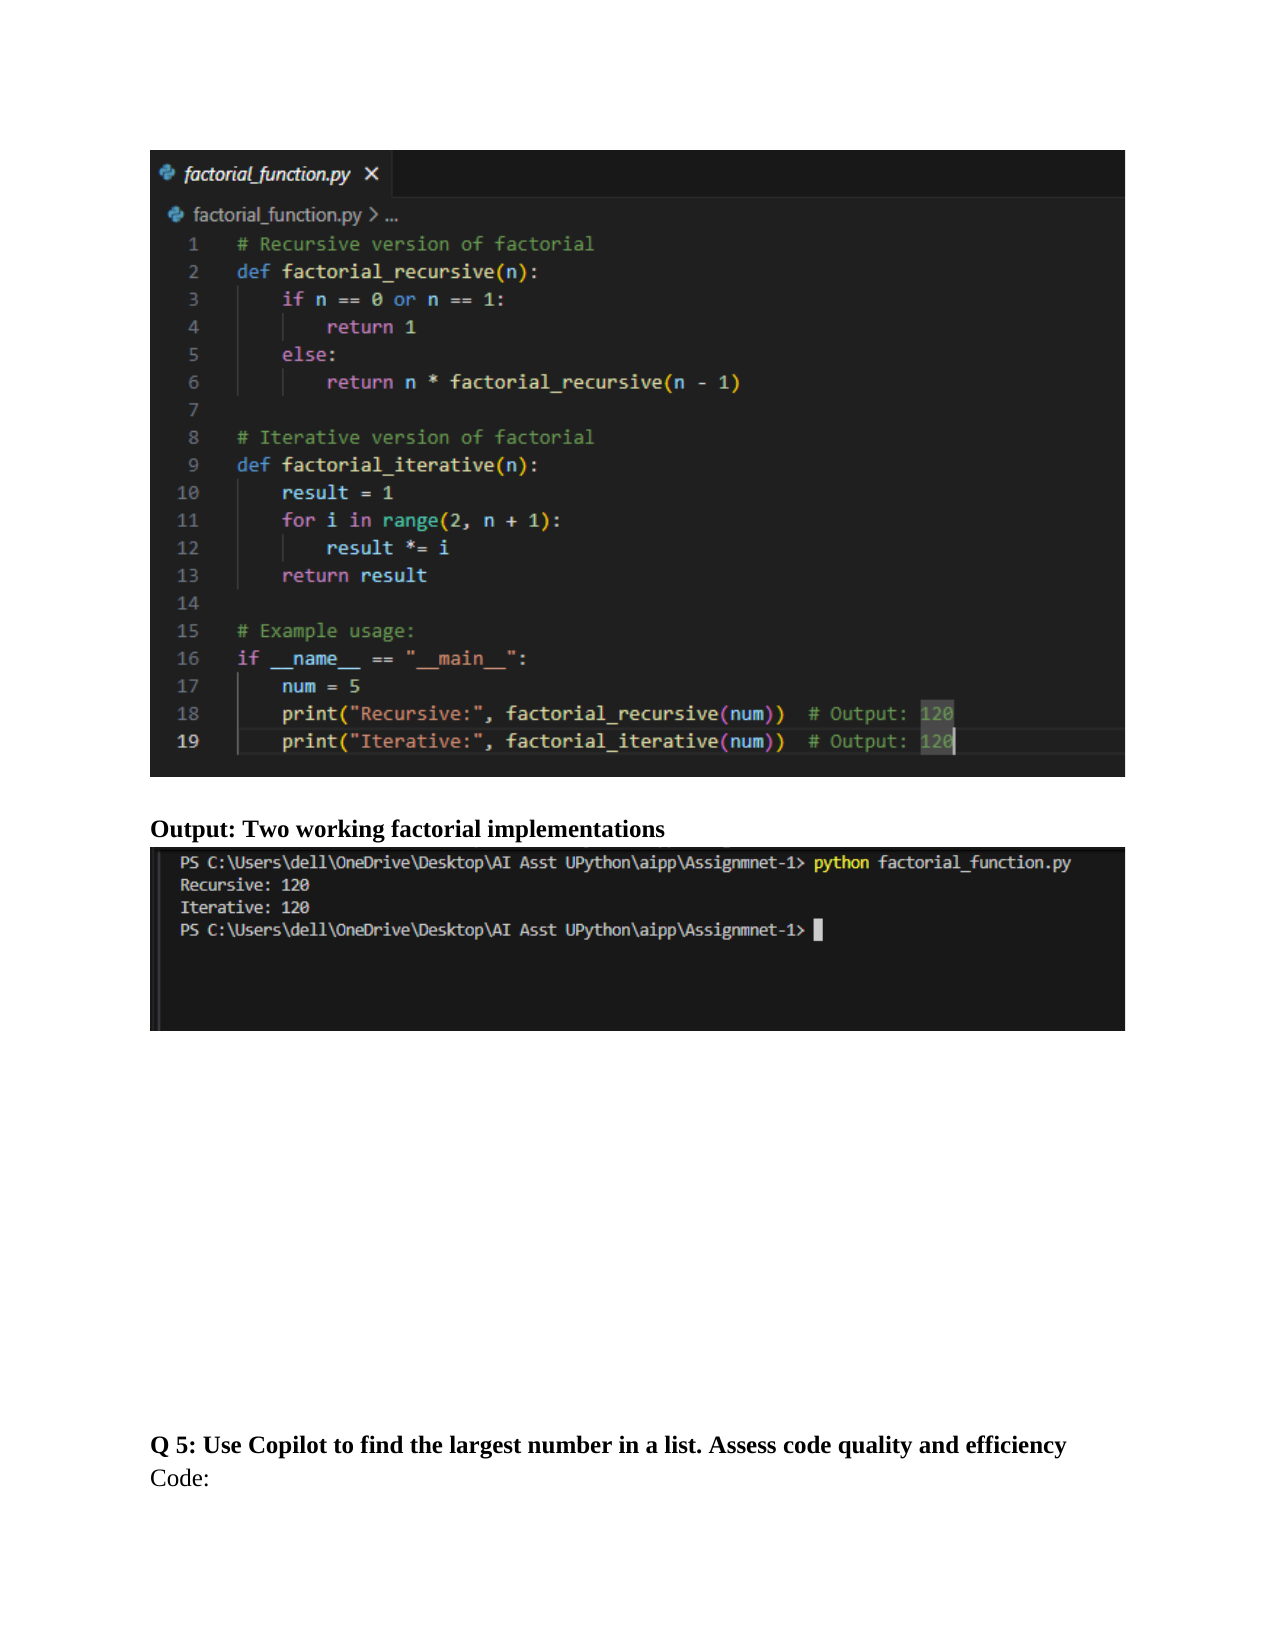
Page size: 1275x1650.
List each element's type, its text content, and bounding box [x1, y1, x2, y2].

text Output: Two working factorial implementations [150, 814, 1125, 843]
text Q 5: Use Copilot to find the largest number in a list. Assess code quality and efficiency [150, 1430, 1125, 1459]
text Code: [150, 1463, 1125, 1492]
picture [150, 150, 1125, 777]
picture [150, 847, 1125, 1031]
